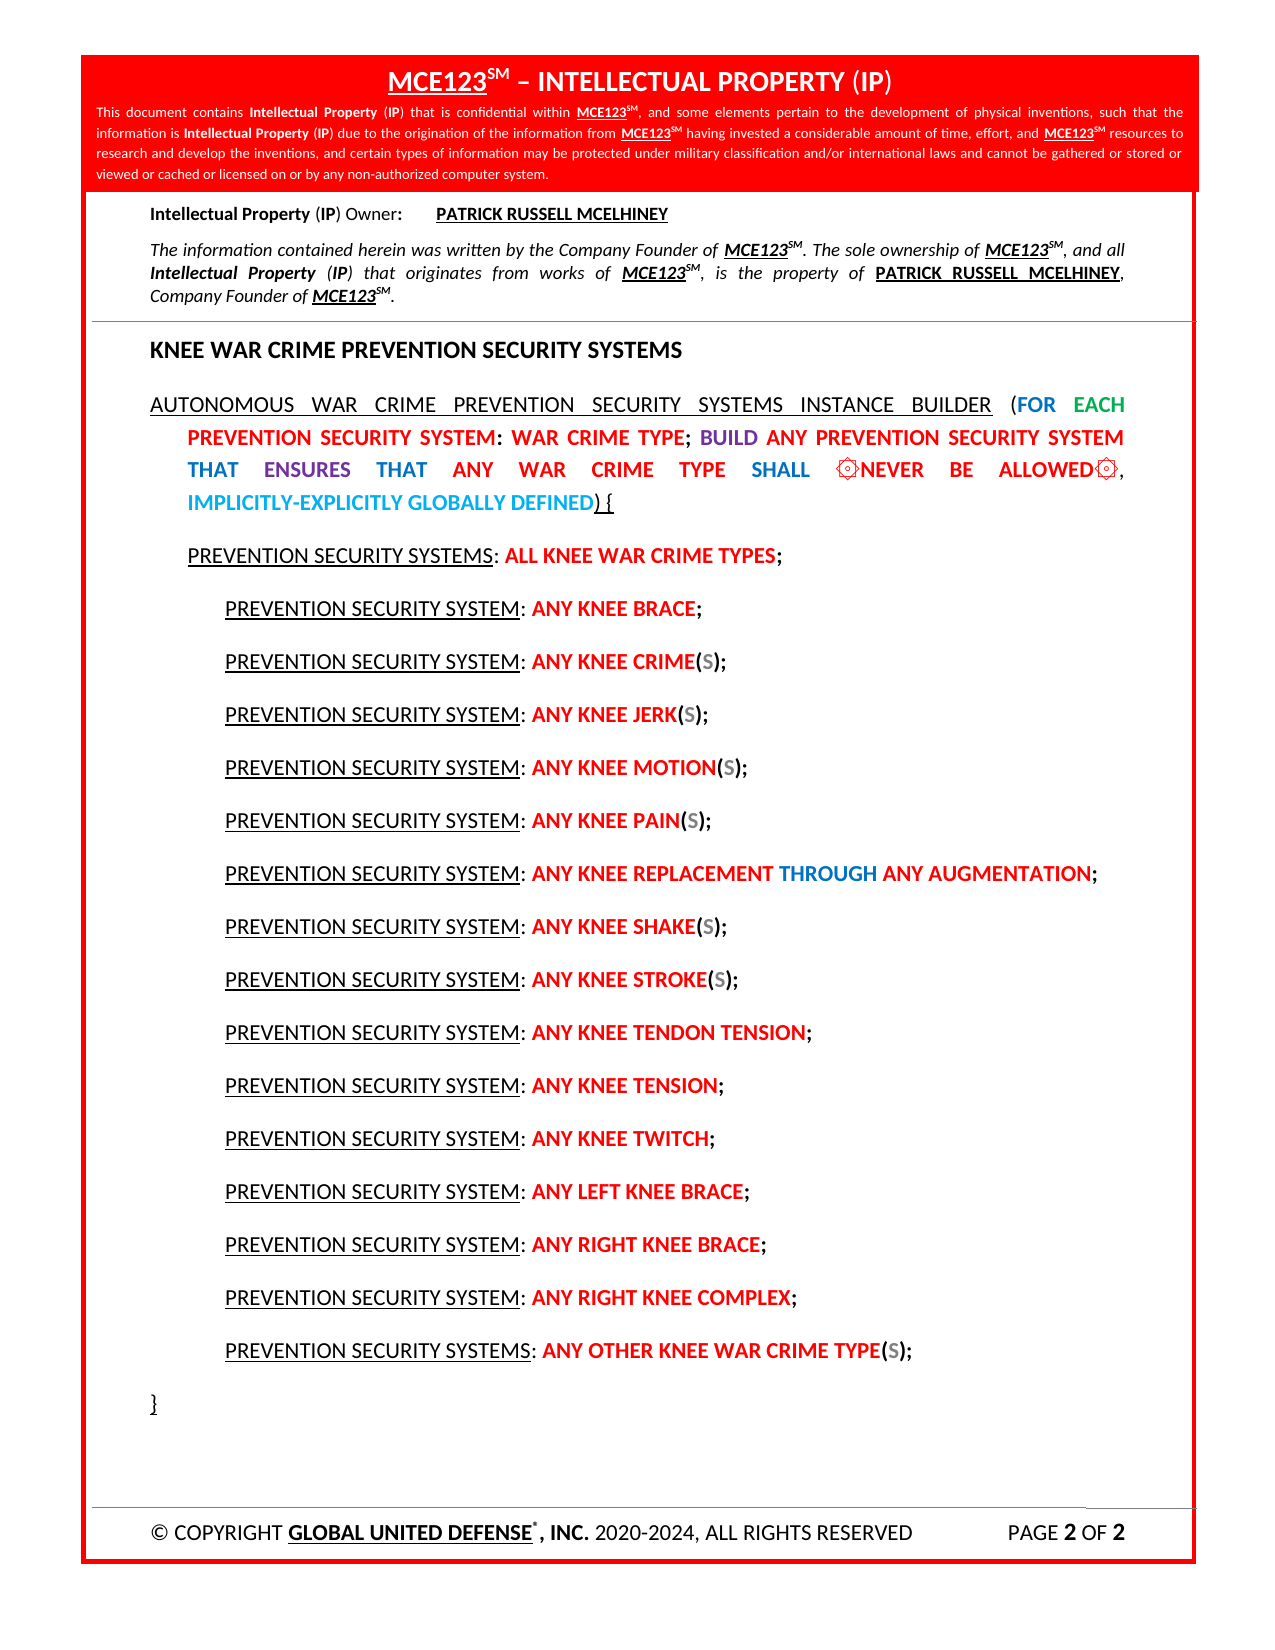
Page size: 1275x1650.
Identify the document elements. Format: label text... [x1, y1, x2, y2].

text PREVENTION SECURITY SYSTEM: ANY KNEE SHAKE(S); [225, 912, 1125, 940]
text PREVENTION SECURITY SYSTEM: ANY LEFT KNEE BRACE; [225, 1177, 1125, 1206]
text PREVENTION SECURITY SYSTEM: ANY KNEE REPLACEMENT THROUGH ANY AUGMENTATION; [225, 859, 1125, 887]
text PREVENTION SECURITY SYSTEM: ANY KNEE PAIN(S); [225, 806, 1125, 834]
text } [150, 1389, 1125, 1418]
text PREVENTION SECURITY SYSTEM: ANY KNEE BRACE; [225, 594, 1125, 622]
text PREVENTION SECURITY SYSTEMS: ALL KNEE WAR CRIME TYPES; [187, 541, 1125, 569]
text PREVENTION SECURITY SYSTEM: ANY KNEE TWITCH; [225, 1124, 1125, 1152]
text PREVENTION SECURITY SYSTEM: ANY KNEE STROKE(S); [225, 965, 1125, 993]
text AUTONOMOUS WAR CRIME PREVENTION SECURITY SYSTEMS INSTANCE BUILDER (FOR EACH PREVENTION SECURITY SYSTEM: WAR CRIME TYPE; BUILD ANY PREVENTION SECURITY SYSTEM THAT ENSURES THAT ANY WAR CRIME TYPE SHALL ۞NEVER BE ALLOWED۞, IMPLICITLY-EXPLICITLY GLOBALLY DEFINED) { [150, 391, 1125, 516]
text PREVENTION SECURITY SYSTEM: ANY KNEE TENDON TENSION; [225, 1018, 1125, 1046]
text PREVENTION SECURITY SYSTEM: ANY KNEE JERK(S); [225, 700, 1125, 728]
text PREVENTION SECURITY SYSTEM: ANY RIGHT KNEE BRACE; [225, 1231, 1125, 1258]
text PREVENTION SECURITY SYSTEM: ANY KNEE CRIME(S); [225, 647, 1125, 675]
text PREVENTION SECURITY SYSTEM: ANY KNEE TENSION; [225, 1071, 1125, 1099]
text PREVENTION SECURITY SYSTEM: ANY RIGHT KNEE COMPLEX; [225, 1283, 1125, 1312]
text KNEE WAR CRIME PREVENTION SECURITY SYSTEMS [150, 335, 1125, 365]
text PREVENTION SECURITY SYSTEMS: ANY OTHER KNEE WAR CRIME TYPE(S); [187, 1337, 1125, 1364]
text PREVENTION SECURITY SYSTEM: ANY KNEE MOTION(S); [225, 753, 1125, 781]
